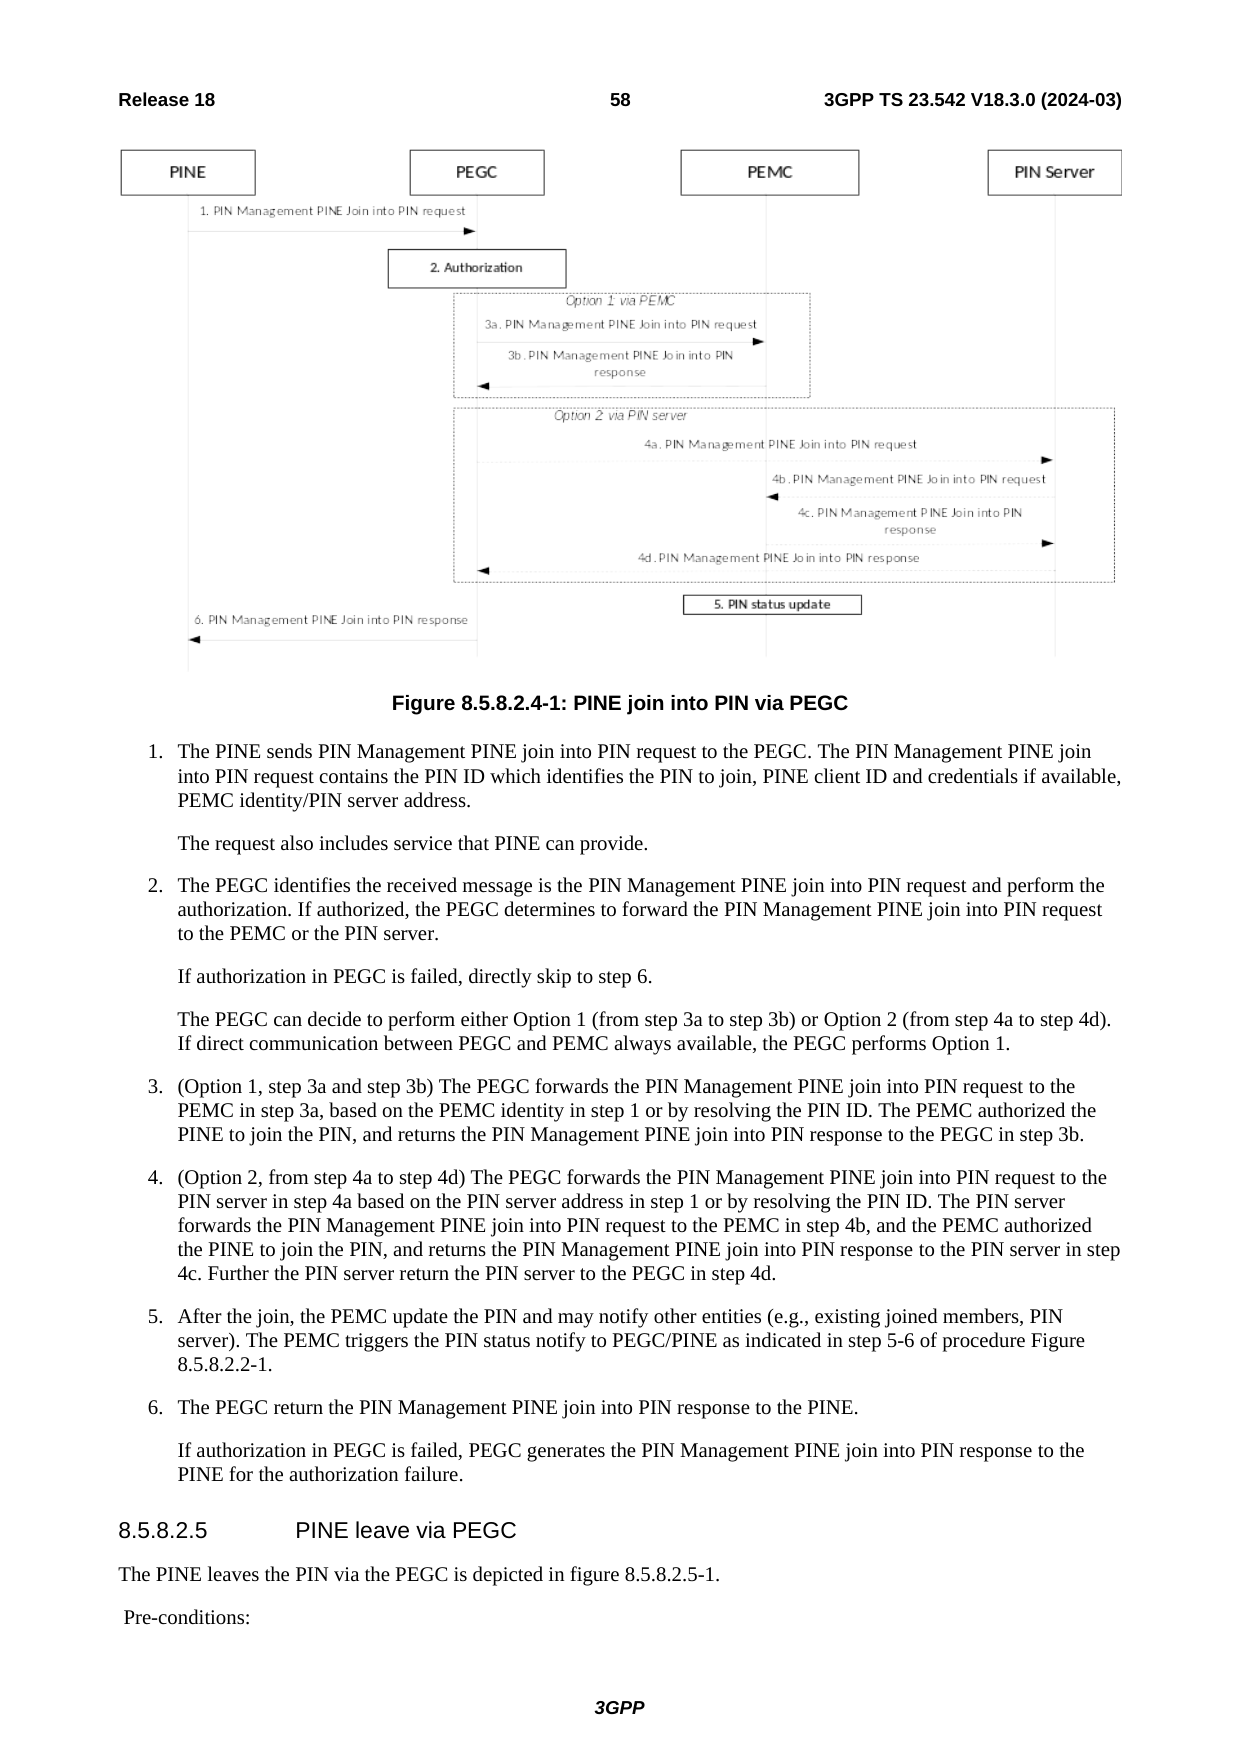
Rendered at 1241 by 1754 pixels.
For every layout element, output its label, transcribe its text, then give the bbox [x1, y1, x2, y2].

text If authorization in PEGC is failed, directly skip to step 6. [177, 964, 1122, 988]
text The PEGC can decide to perform either Option 1 (from step 3a to step 3b) or Option 2 (from step 4a to step 4d). If direct communication between PEGC and PEMC always available, the PEGC performs Option 1. [177, 1007, 1122, 1055]
text The request also includes service that PINE can provide. [177, 830, 1122, 854]
text Pre-conditions: [118, 1605, 1122, 1629]
text 1. The PINE sends PIN Management PINE join into PIN request to the PEGC. The PIN Management PINE join into PIN request contains the PIN ID which identifies the PIN to join, PINE client ID and credentials if available, PEMC identity/PIN server address. [148, 739, 1122, 812]
text 5. After the join, the PEMC update the PIN and may notify other entities (e.g., existing joined members, PIN server). The PEMC triggers the PIN status notify to PEGC/PINE as indicated in step 5-6 of procedure Figure 8.5.8.2.2-1. [148, 1304, 1122, 1376]
text The PINE leaves the PIN via the PEGC is depicted in figure 8.5.8.2.5-1. [118, 1562, 1122, 1586]
text 3. (Option 1, step 3a and step 3b) The PEGC forwards the PIN Management PINE join into PIN request to the PEMC in step 3a, based on the PEMC identity in step 1 or by resolving the PIN ID. The PEMC authorized the PINE to join the PIN, and returns the PIN Management PINE join into PIN response to the PEGC in step 3b. [148, 1074, 1122, 1146]
subtitle 8.5.8.2.5 PINE leave via PEGC [118, 1517, 1122, 1543]
text If authorization in PEGC is failed, PEGC generates the PIN Management PINE join into PIN response to the PINE for the authorization failure. [177, 1438, 1122, 1486]
text 2. The PEGC identifies the received message is the PIN Management PINE join into PIN request and perform the authorization. If authorized, the PEGC determines to forward the PIN Management PINE join into PIN request to the PEMC or the PIN server. [148, 873, 1122, 945]
text Figure 8.5.8.2.4-1: PINE join into PIN via PEGC [118, 691, 1122, 714]
text 4. (Option 2, from step 4a to step 4d) The PEGC forwards the PIN Management PINE join into PIN request to the PIN server in step 4a based on the PIN server address in step 1 or by resolving the PIN ID. The PIN server forwards the PIN Management PINE join into PIN request to the PEMC in step 4b, and the PEMC authorized the PINE to join the PIN, and returns the PIN Management PINE join into PIN response to the PIN server in step 4c. Further the PIN server return the PIN server to the PEGC in step 4d. [148, 1165, 1122, 1285]
text 6. The PEGC return the PIN Management PINE join into PIN response to the PINE. [148, 1395, 1122, 1419]
